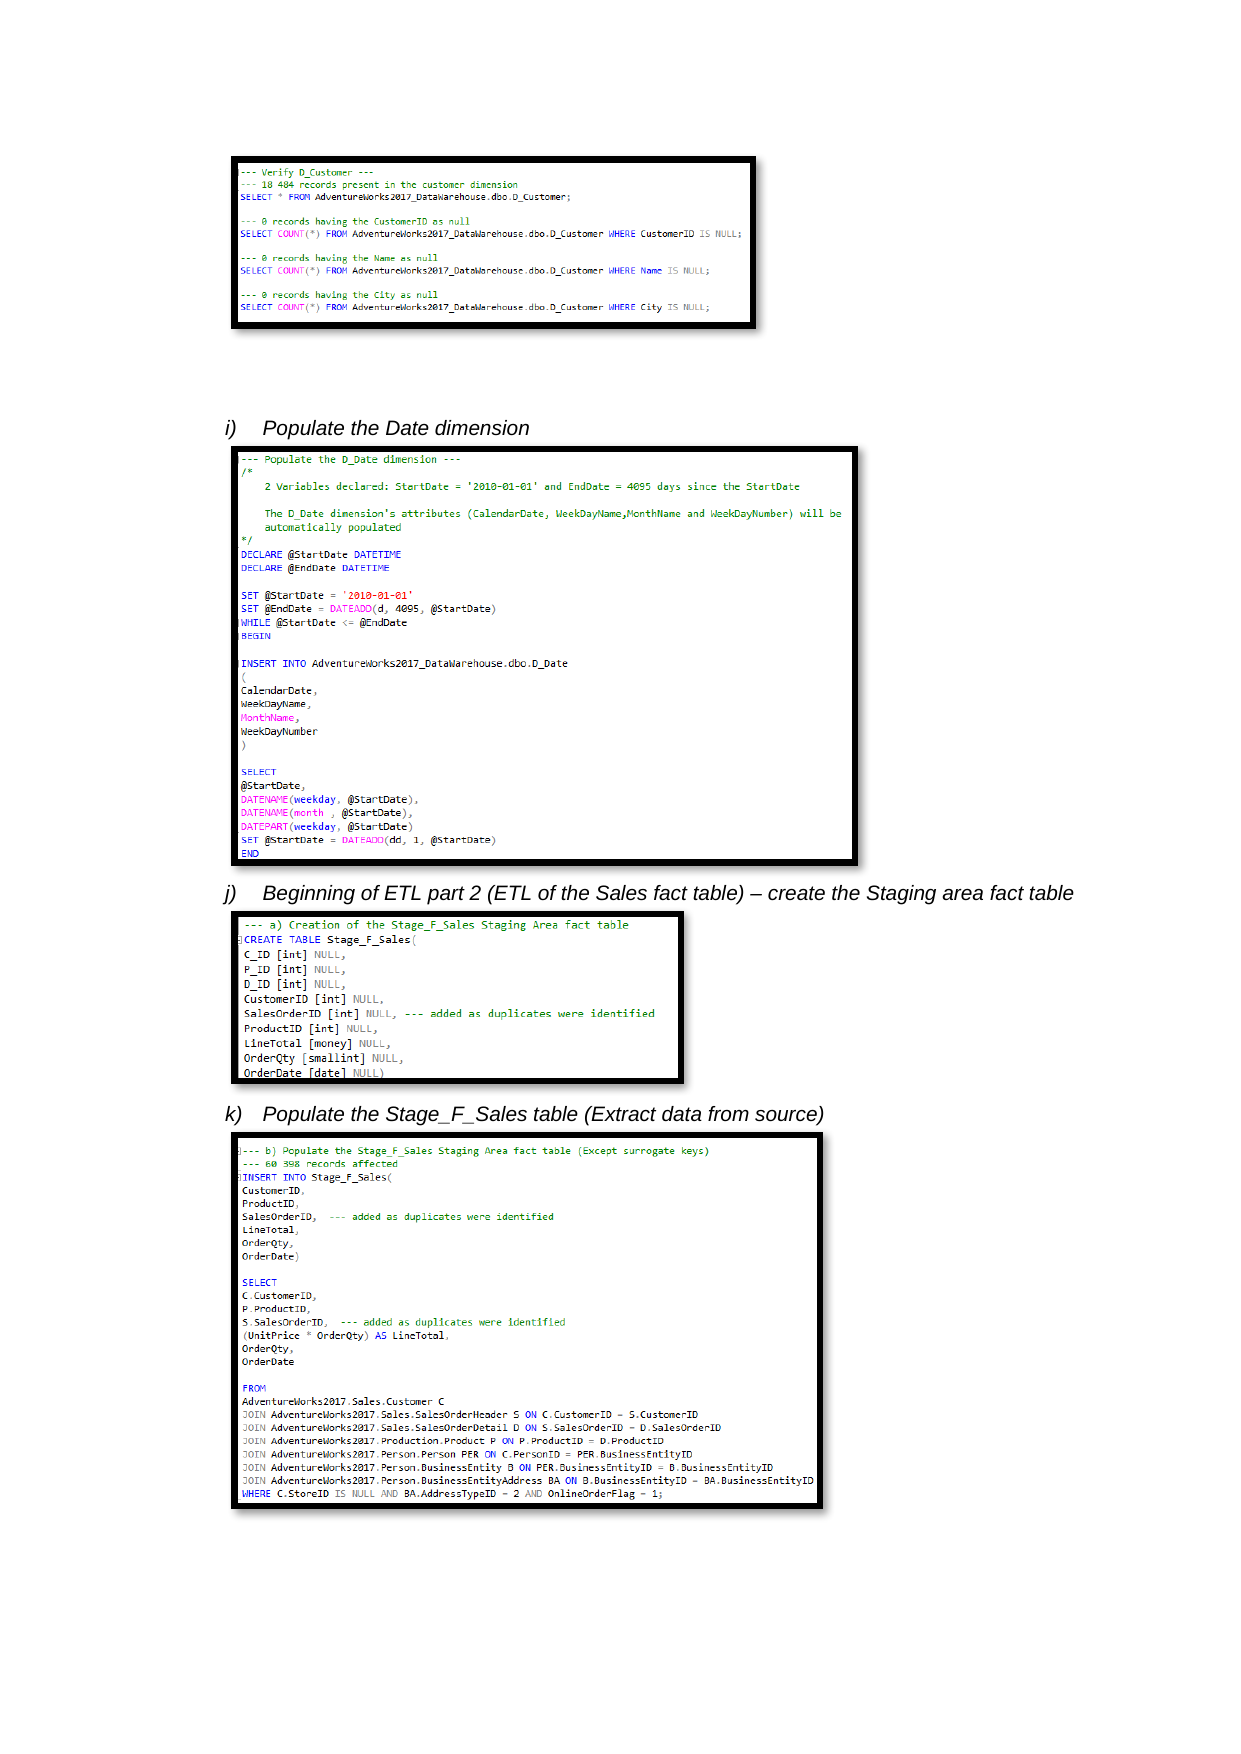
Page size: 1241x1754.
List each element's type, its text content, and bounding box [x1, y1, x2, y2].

picture [238, 1138, 817, 1503]
list Beginning of ETL part 2 (ETL of the Sales fact table) – create the Staging area fact table [225, 881, 1090, 904]
list Populate the Stage_F_Sales table (Extract data from source) [225, 1102, 1090, 1126]
picture [238, 452, 852, 859]
list Populate the Date dimension [225, 416, 1090, 440]
picture [238, 917, 678, 1078]
picture [238, 163, 750, 322]
